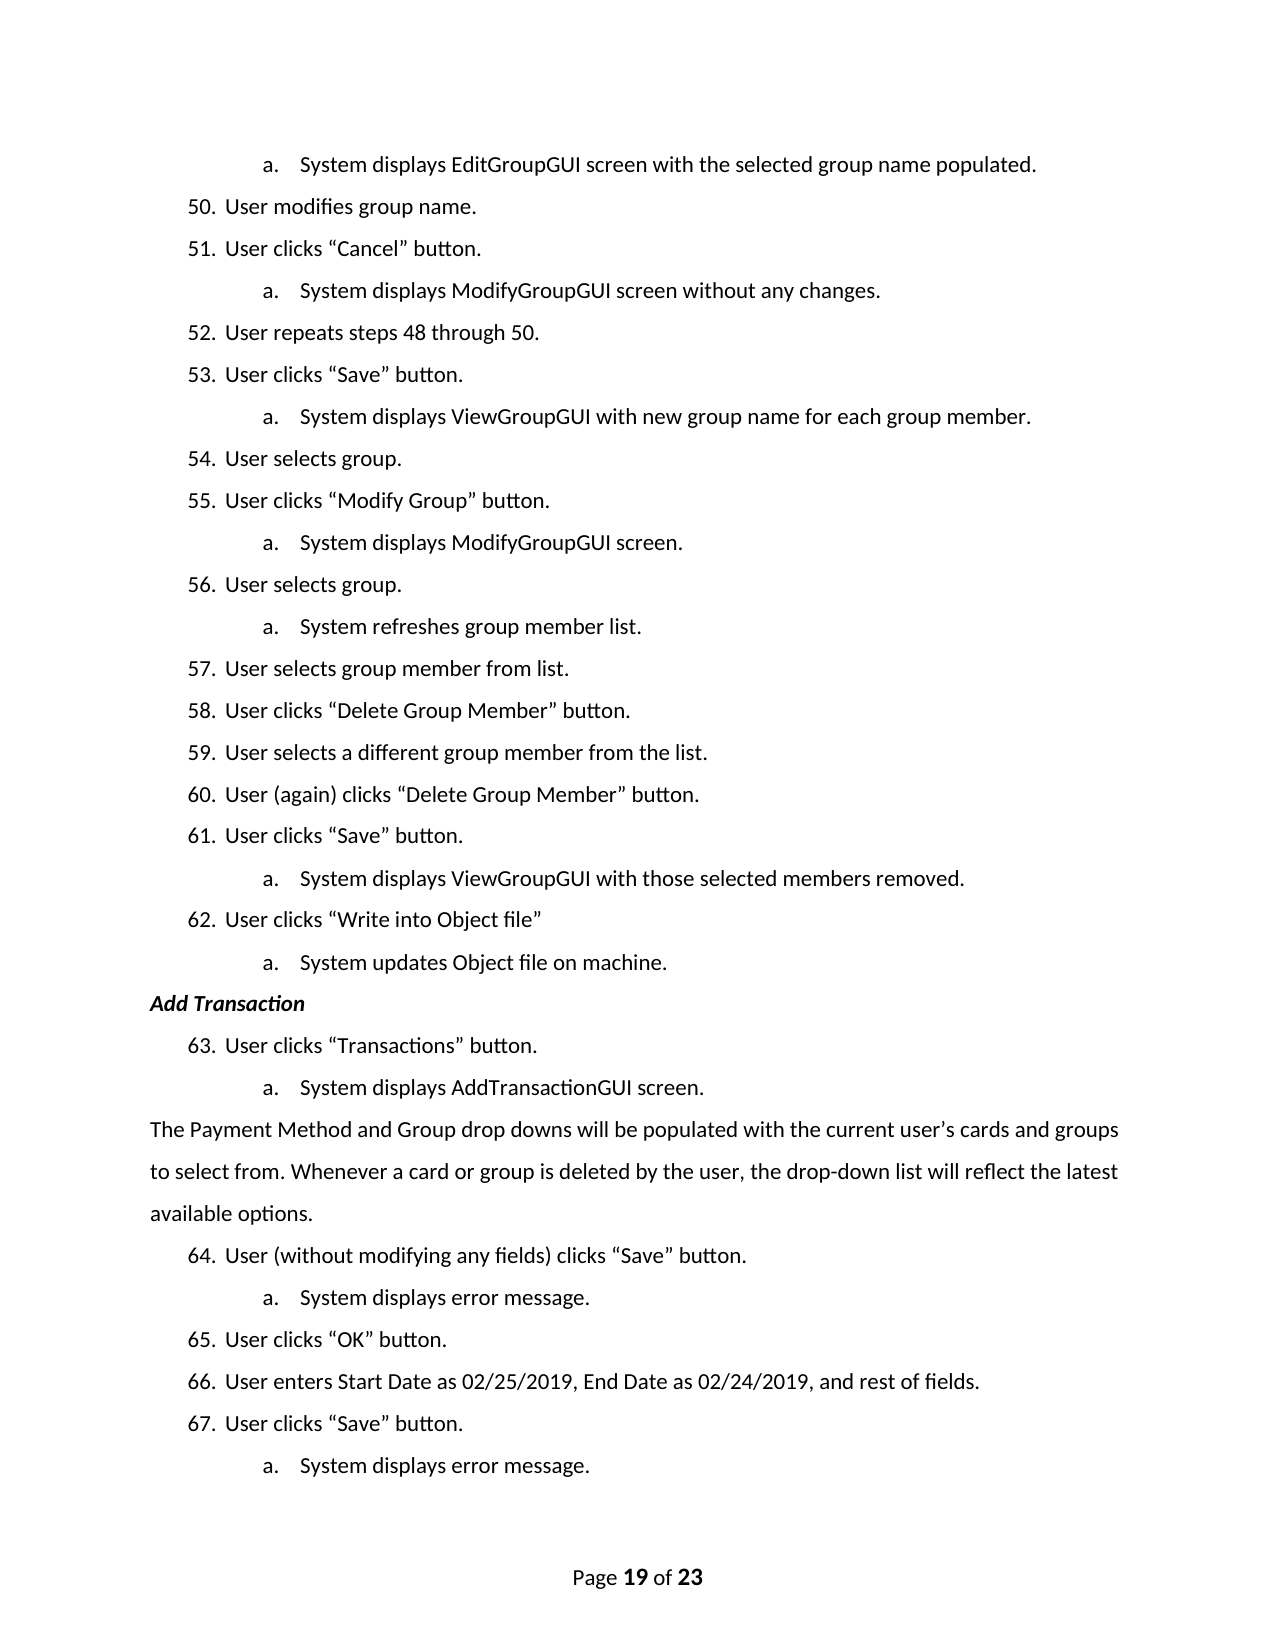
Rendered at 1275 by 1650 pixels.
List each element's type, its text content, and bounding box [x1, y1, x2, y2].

list System displays ModifyGroupGUI screen without any changes. [262, 276, 1125, 304]
list User selects a different group member from the list. [187, 738, 1125, 766]
list System displays ModifyGroupGUI screen. [262, 528, 1125, 556]
list User clicks “Write into Object file” [187, 906, 1125, 934]
list User clicks “Modify Group” button. [187, 486, 1125, 514]
list User repeats steps 48 through 50. [187, 318, 1125, 346]
list System displays EditGroupGUI screen with the selected group name populated. [262, 150, 1125, 178]
list System displays error message. [262, 1283, 1125, 1311]
list System displays error message. [262, 1451, 1125, 1479]
list System refreshes group member list. [262, 612, 1125, 640]
list User enters Start Date as 02/25/2019, End Date as 02/24/2019, and rest of fields. [187, 1367, 1125, 1395]
list System displays ViewGroupGUI with those selected members removed. [262, 864, 1125, 892]
list User selects group. [187, 444, 1125, 472]
list User clicks “Save” button. [187, 360, 1125, 388]
list User modifies group name. [187, 192, 1125, 220]
list User clicks “Transactions” button. [187, 1032, 1125, 1059]
list User clicks “Save” button. [187, 822, 1125, 850]
list User clicks “Save” button. [187, 1409, 1125, 1437]
list User (again) clicks “Delete Group Member” button. [187, 780, 1125, 808]
list System displays AddTransactionGUI screen. [262, 1073, 1125, 1102]
text Add Transaction [150, 989, 1125, 1018]
list User (without modifying any fields) clicks “Save” button. [187, 1241, 1125, 1269]
list User clicks “Cancel” button. [187, 234, 1125, 262]
list User clicks “OK” button. [187, 1325, 1125, 1353]
list System displays ViewGroupGUI with new group name for each group member. [262, 402, 1125, 430]
text The Payment Method and Group drop downs will be populated with the current user’s cards and groups to select from. Whenever a card or group is deleted by the user, the drop-down list will reflect the latest available options. [150, 1116, 1125, 1227]
list System updates Object file on machine. [262, 948, 1125, 976]
list User selects group member from list. [187, 654, 1125, 682]
list User clicks “Delete Group Member” button. [187, 696, 1125, 724]
list User selects group. [187, 570, 1125, 598]
